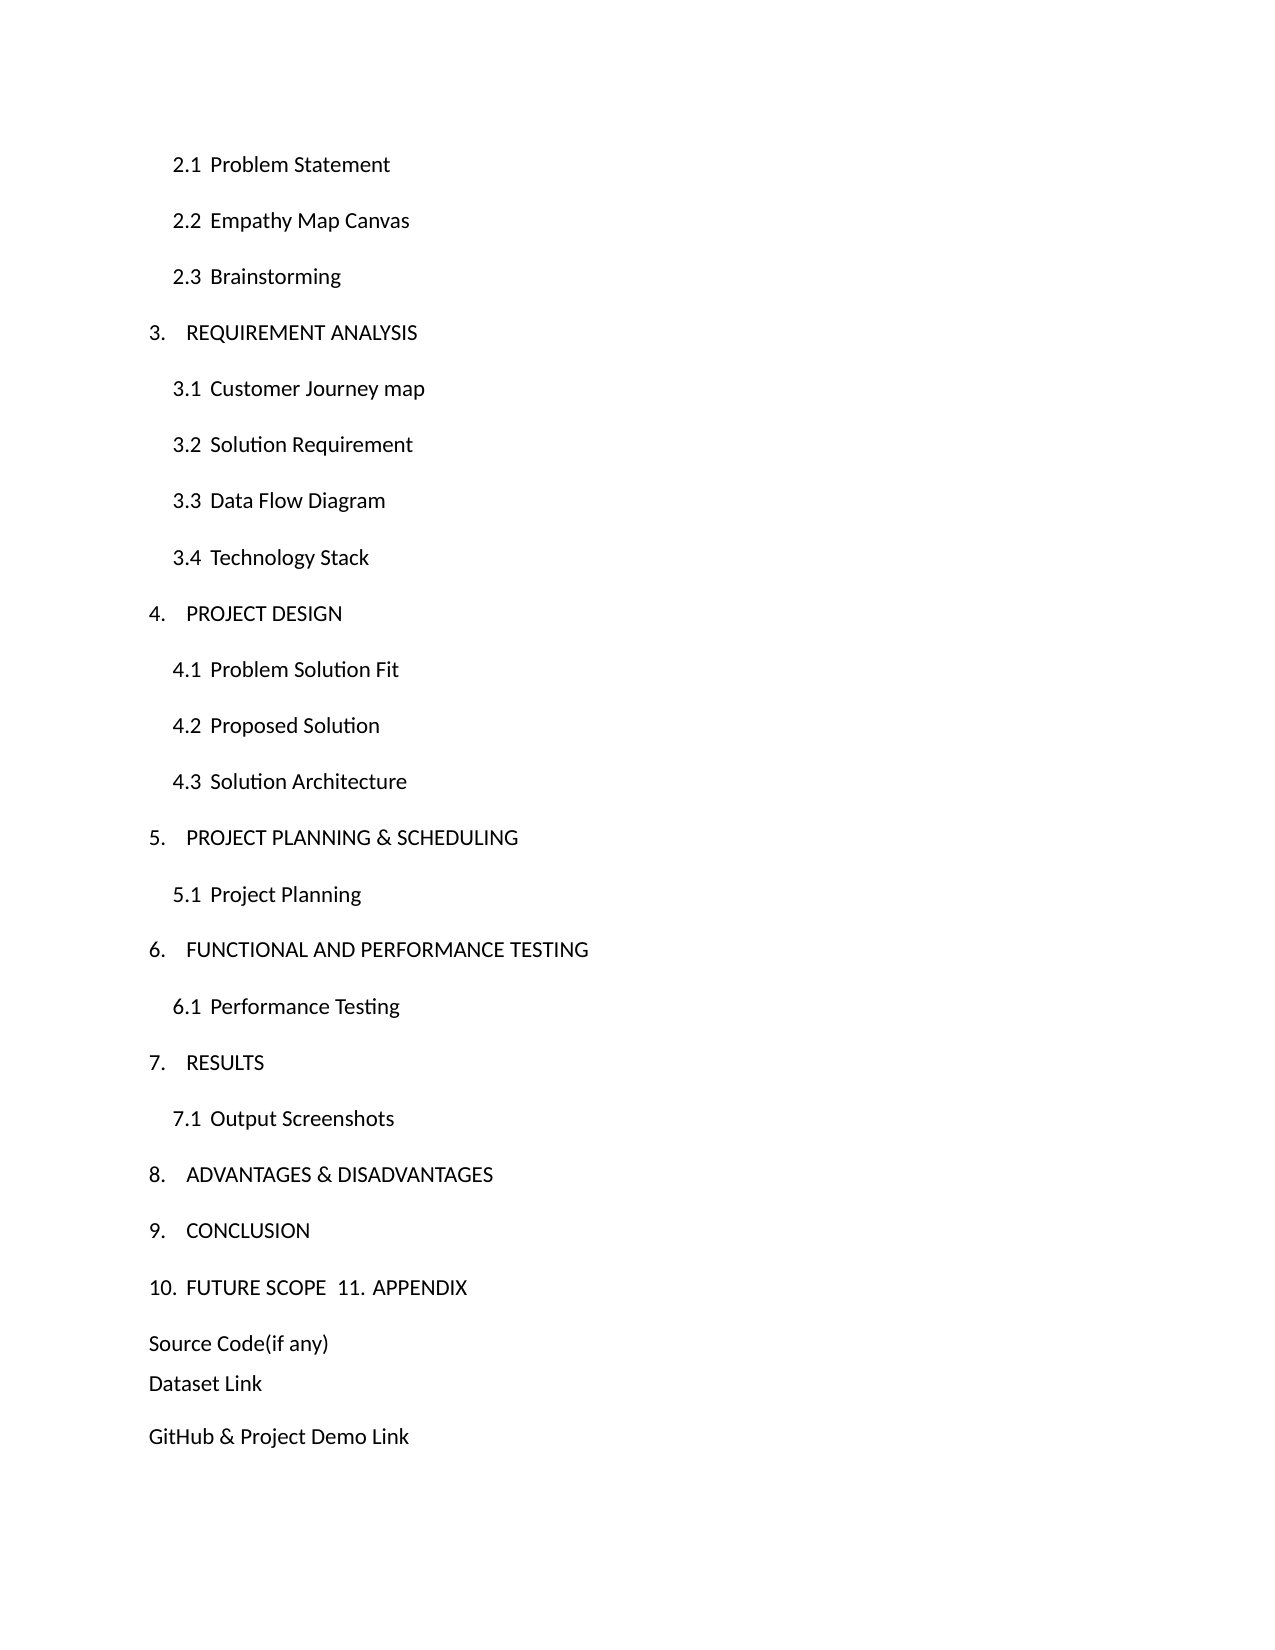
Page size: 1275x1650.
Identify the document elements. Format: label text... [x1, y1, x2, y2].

list Empathy Map Canvas [172, 206, 1128, 234]
list PROJECT DESIGN [148, 599, 1128, 627]
list Data Flow Diagram [172, 487, 1128, 514]
list Proposed Solution [172, 711, 1128, 739]
list REQUIREMENT ANALYSIS [148, 318, 1128, 346]
list Problem Statement [172, 150, 1128, 178]
list Solution Requirement [172, 430, 1128, 458]
list Output Screenshots [172, 1104, 1128, 1132]
text Source Code(if any) [148, 1329, 1128, 1357]
list FUNCTIONAL AND PERFORMANCE TESTING [148, 936, 1128, 964]
list Problem Solution Fit [172, 655, 1128, 683]
list Customer Journey map [172, 374, 1128, 403]
list Technology Stack [172, 543, 1128, 571]
list Brainstorming [172, 262, 1128, 290]
list Project Planning [172, 880, 1128, 908]
list RESULTS [148, 1048, 1128, 1076]
list FUTURE SCOPE 11. APPENDIX [148, 1273, 1128, 1301]
text Dataset Link [148, 1369, 1128, 1397]
list PROJECT PLANNING & SCHEDULING [148, 823, 1128, 852]
list CONCLUSION [148, 1216, 1128, 1244]
list Solution Architecture [172, 767, 1128, 795]
list ADVANTAGES & DISADVANTAGES [148, 1160, 1128, 1188]
text GitHub & Project Demo Link [148, 1422, 1128, 1450]
list Performance Testing [172, 992, 1128, 1020]
